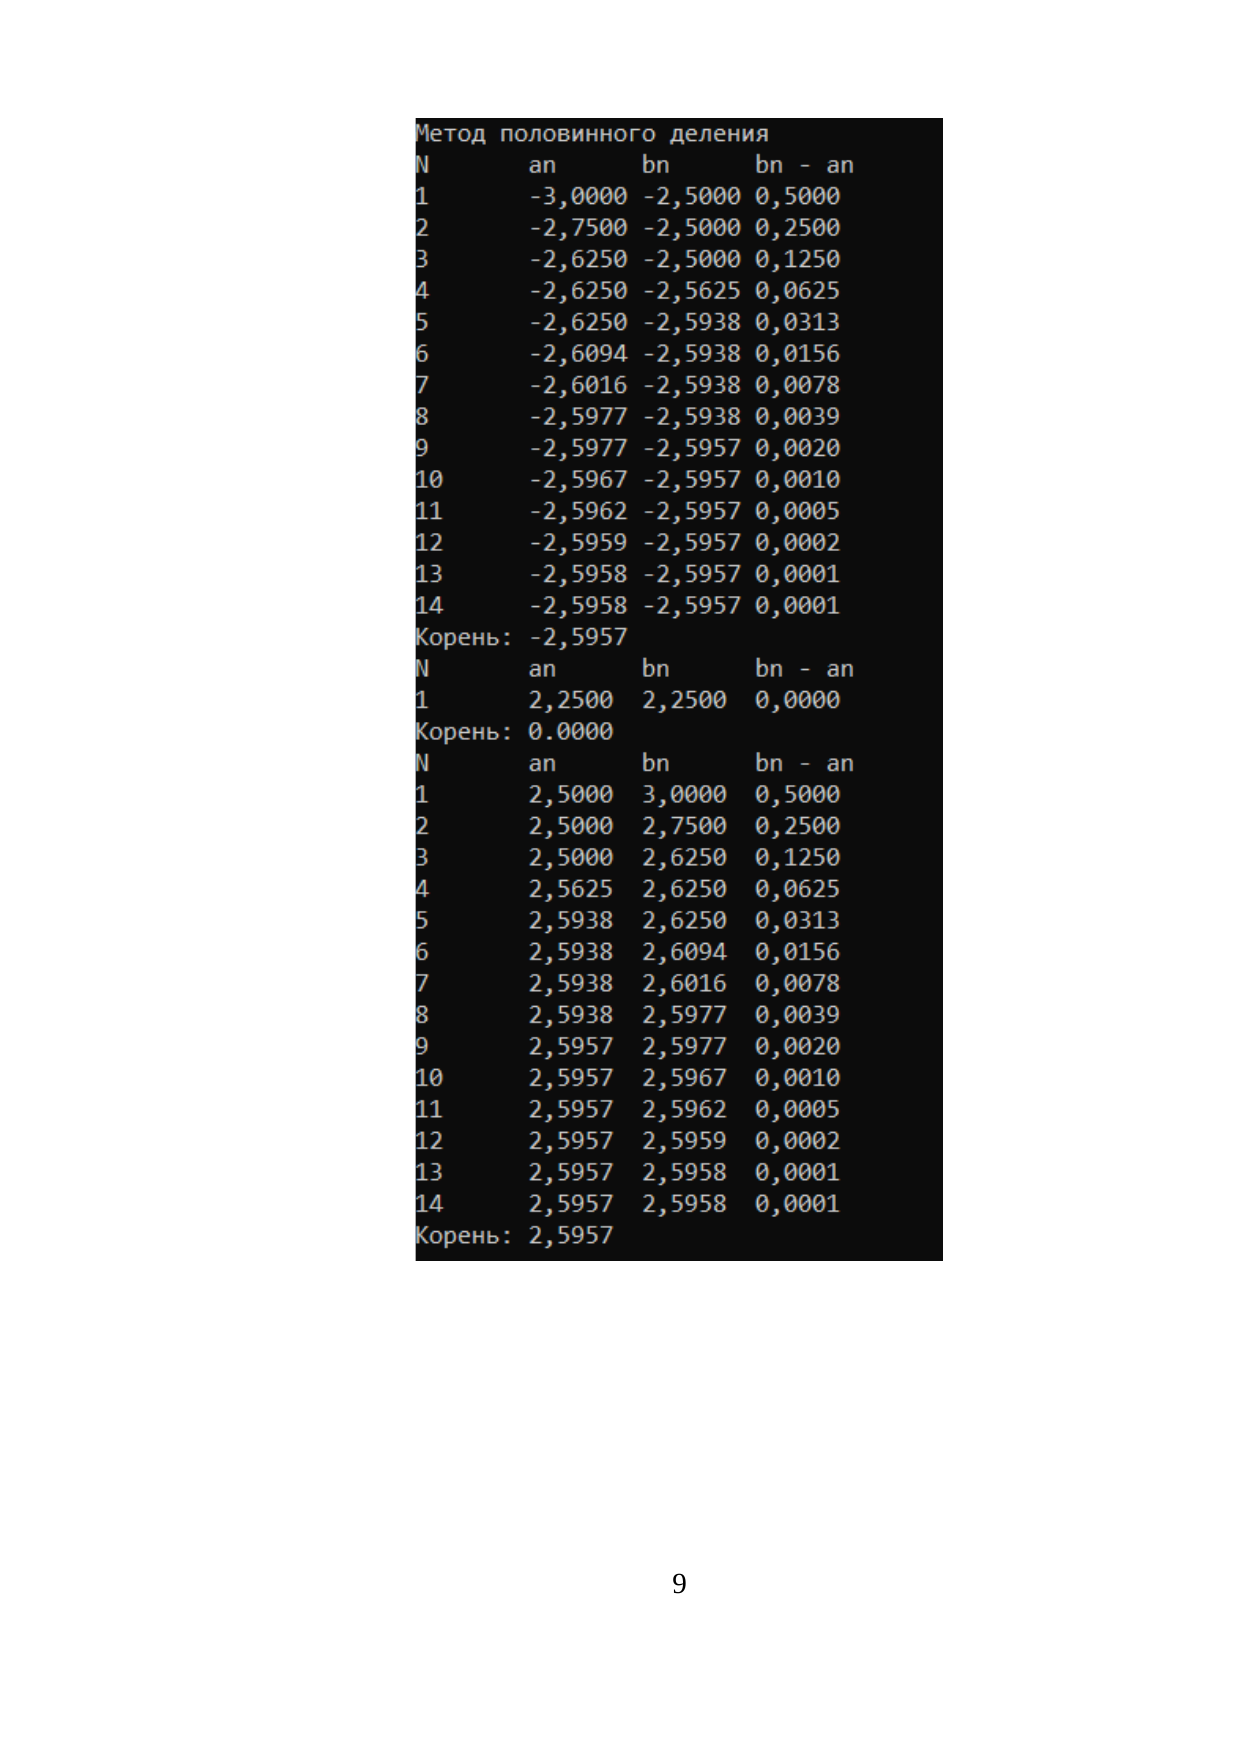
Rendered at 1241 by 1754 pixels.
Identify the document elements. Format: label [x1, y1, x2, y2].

picture [415, 118, 943, 1261]
